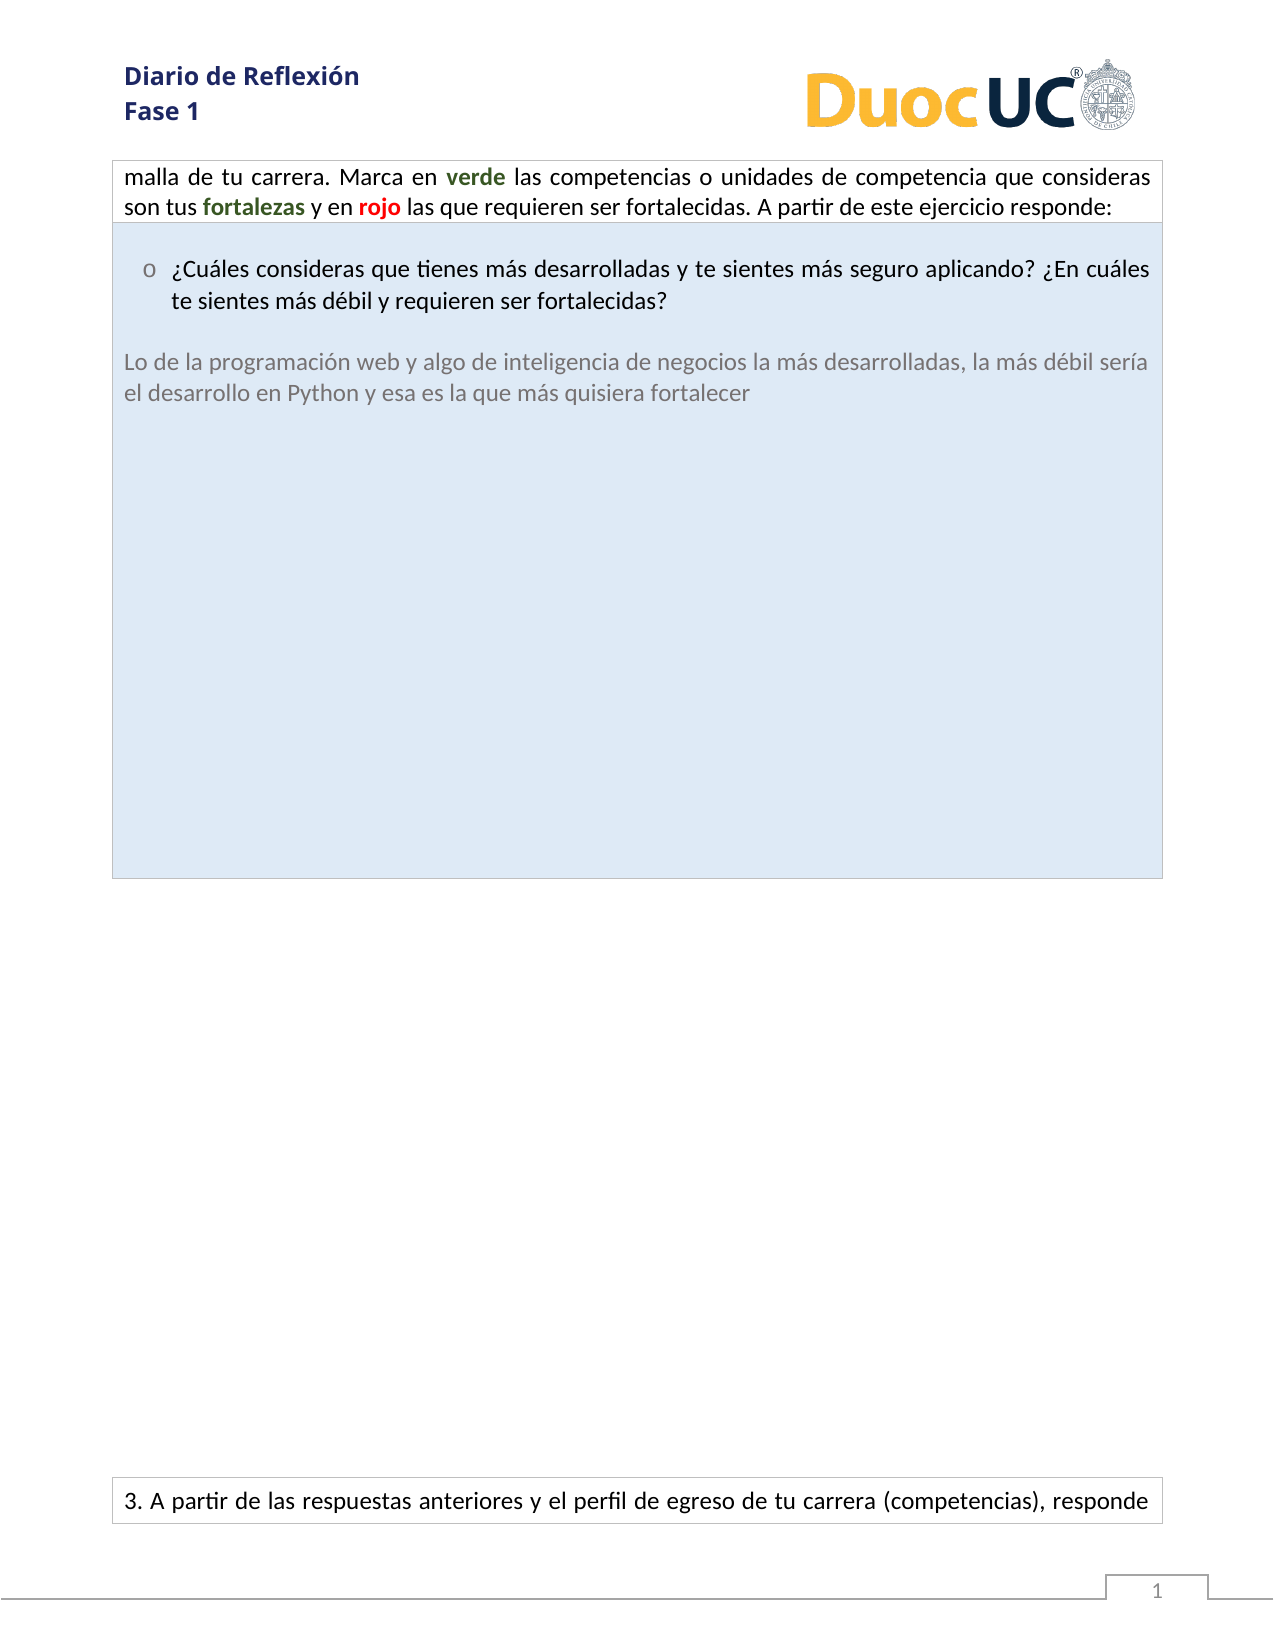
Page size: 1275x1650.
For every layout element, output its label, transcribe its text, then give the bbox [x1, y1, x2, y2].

table_cell ¿Cuáles consideras que tienes más desarrolladas y te sientes más seguro aplicando? ¿En cuáles te sientes más débil y requieren ser fortalecidas? Lo de la programación web y algo de inteligencia de negocios la más desarrolladas, la más débil sería el desarrollo en Python y esa es la que más quisiera fortalecer [113, 223, 1162, 878]
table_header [113, 1478, 1162, 1523]
picture [807, 59, 1135, 130]
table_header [113, 161, 1162, 222]
